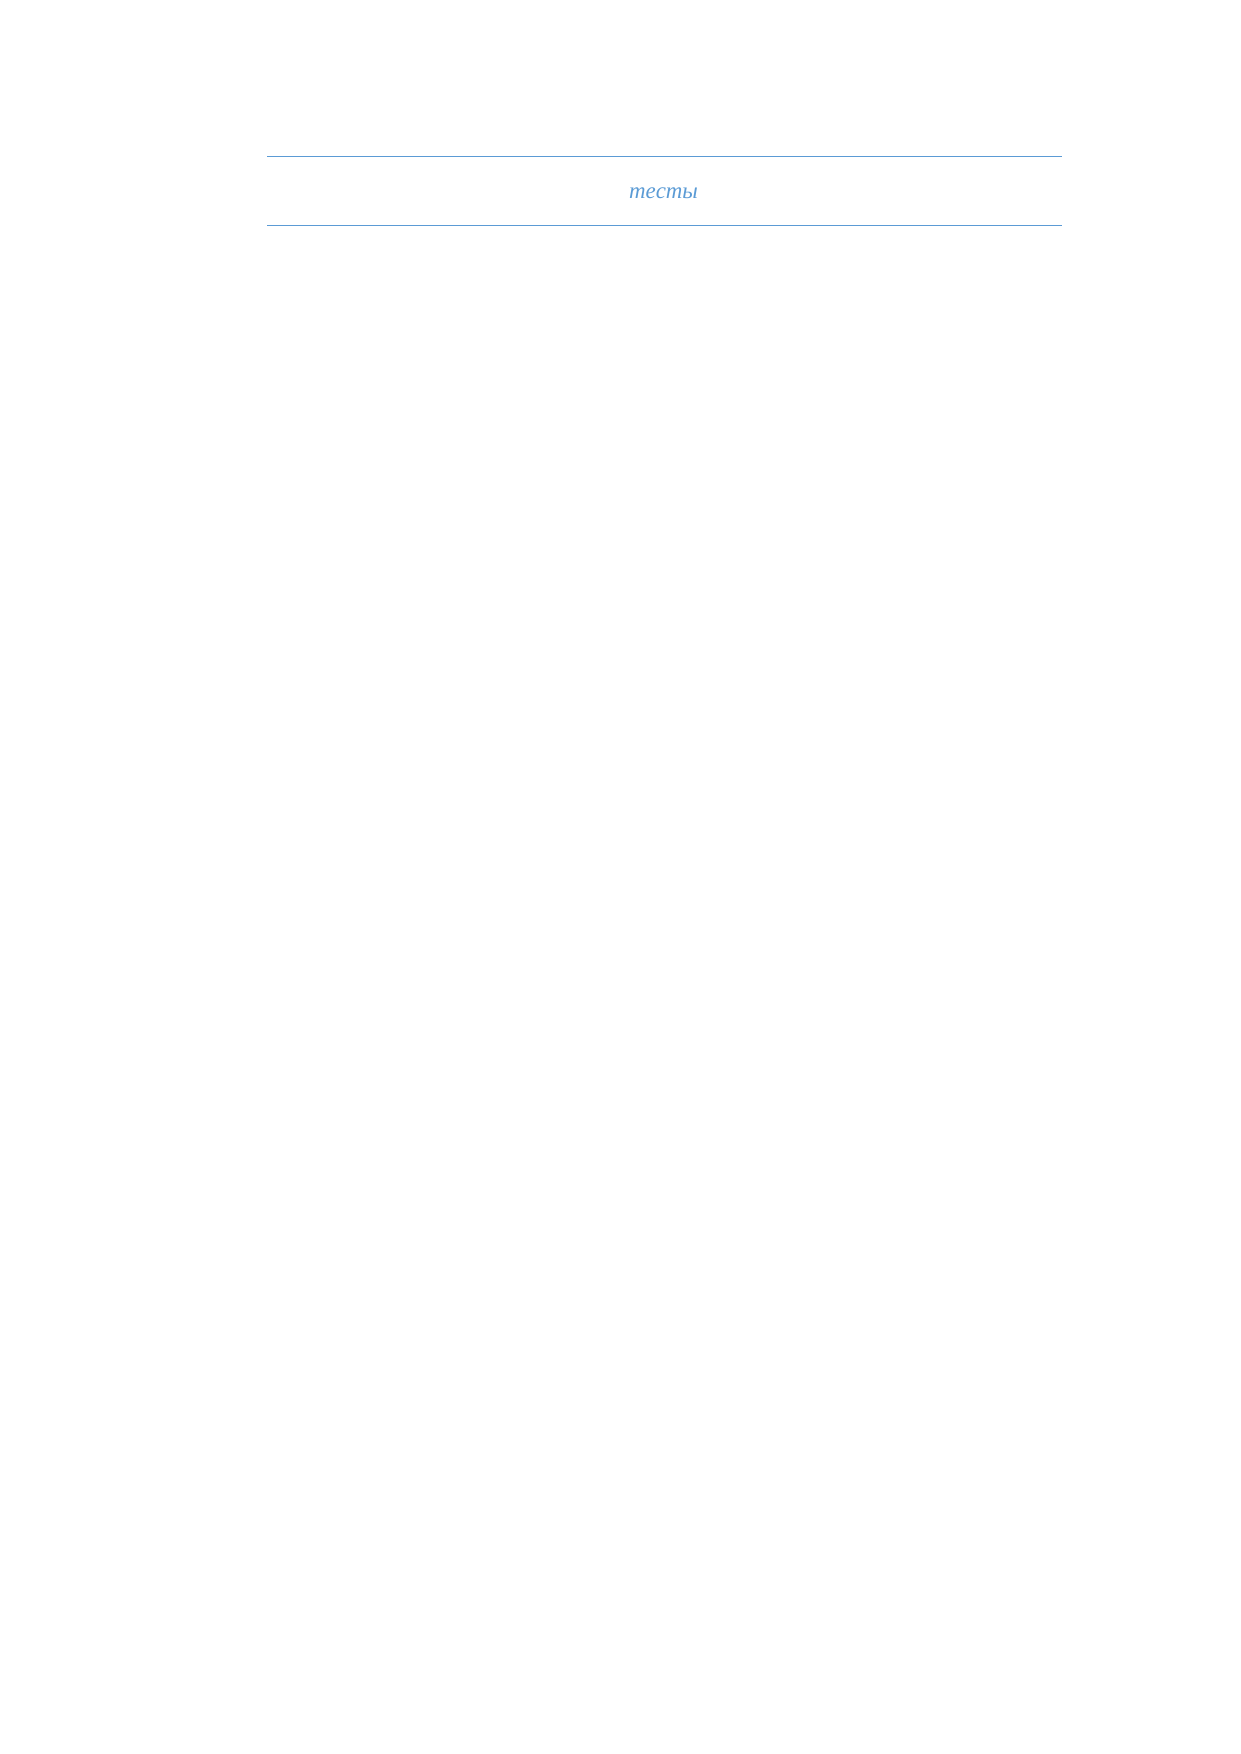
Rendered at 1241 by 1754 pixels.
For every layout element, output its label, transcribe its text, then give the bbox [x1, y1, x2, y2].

text тесты [267, 157, 1062, 225]
